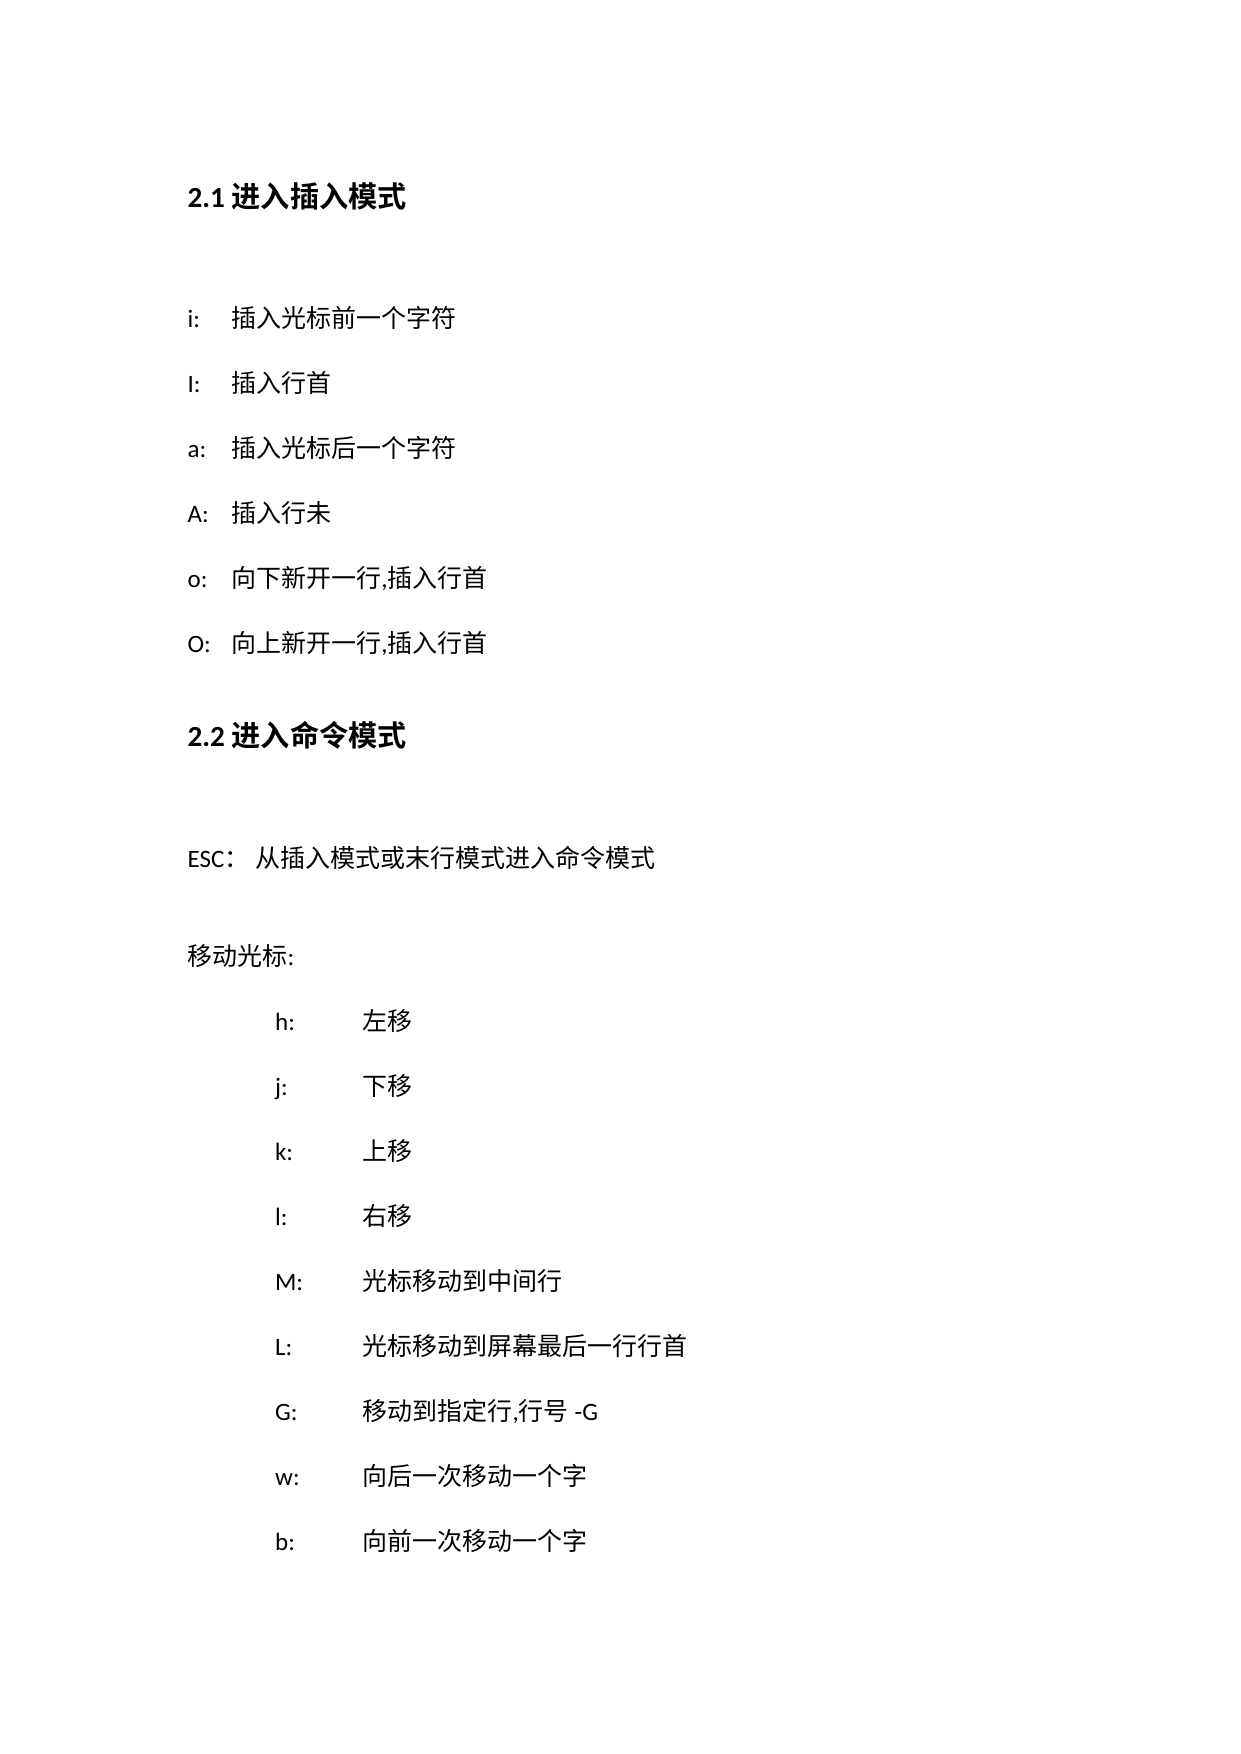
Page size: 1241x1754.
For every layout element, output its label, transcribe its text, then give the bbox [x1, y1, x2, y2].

text w: 向后一次移动一个字 [231, 1442, 1053, 1507]
text i: 插入光标前一个字符 [187, 284, 1053, 349]
text O: 向上新开一行,插入行首 [187, 609, 1053, 674]
text l: 右移 [231, 1182, 1053, 1247]
text h: 左移 [231, 987, 1053, 1052]
text M: 光标移动到中间行 [231, 1247, 1053, 1312]
subtitle 2.1 进入插入模式 [187, 162, 1053, 227]
subtitle 2.2 进入命令模式 [187, 702, 1053, 767]
text I: 插入行首 [187, 349, 1053, 414]
text k: 上移 [231, 1117, 1053, 1182]
text o: 向下新开一行,插入行首 [187, 544, 1053, 609]
text A: 插入行未 [187, 479, 1053, 544]
text a: 插入光标后一个字符 [187, 414, 1053, 479]
text j: 下移 [231, 1052, 1053, 1117]
text 移动光标: [187, 922, 1053, 987]
text G: 移动到指定行,行号 -G [231, 1377, 1053, 1442]
text b: 向前一次移动一个字 [231, 1507, 1053, 1572]
text ESC： 从插入模式或末行模式进入命令模式 [187, 824, 1053, 889]
text L: 光标移动到屏幕最后一行行首 [231, 1312, 1053, 1377]
